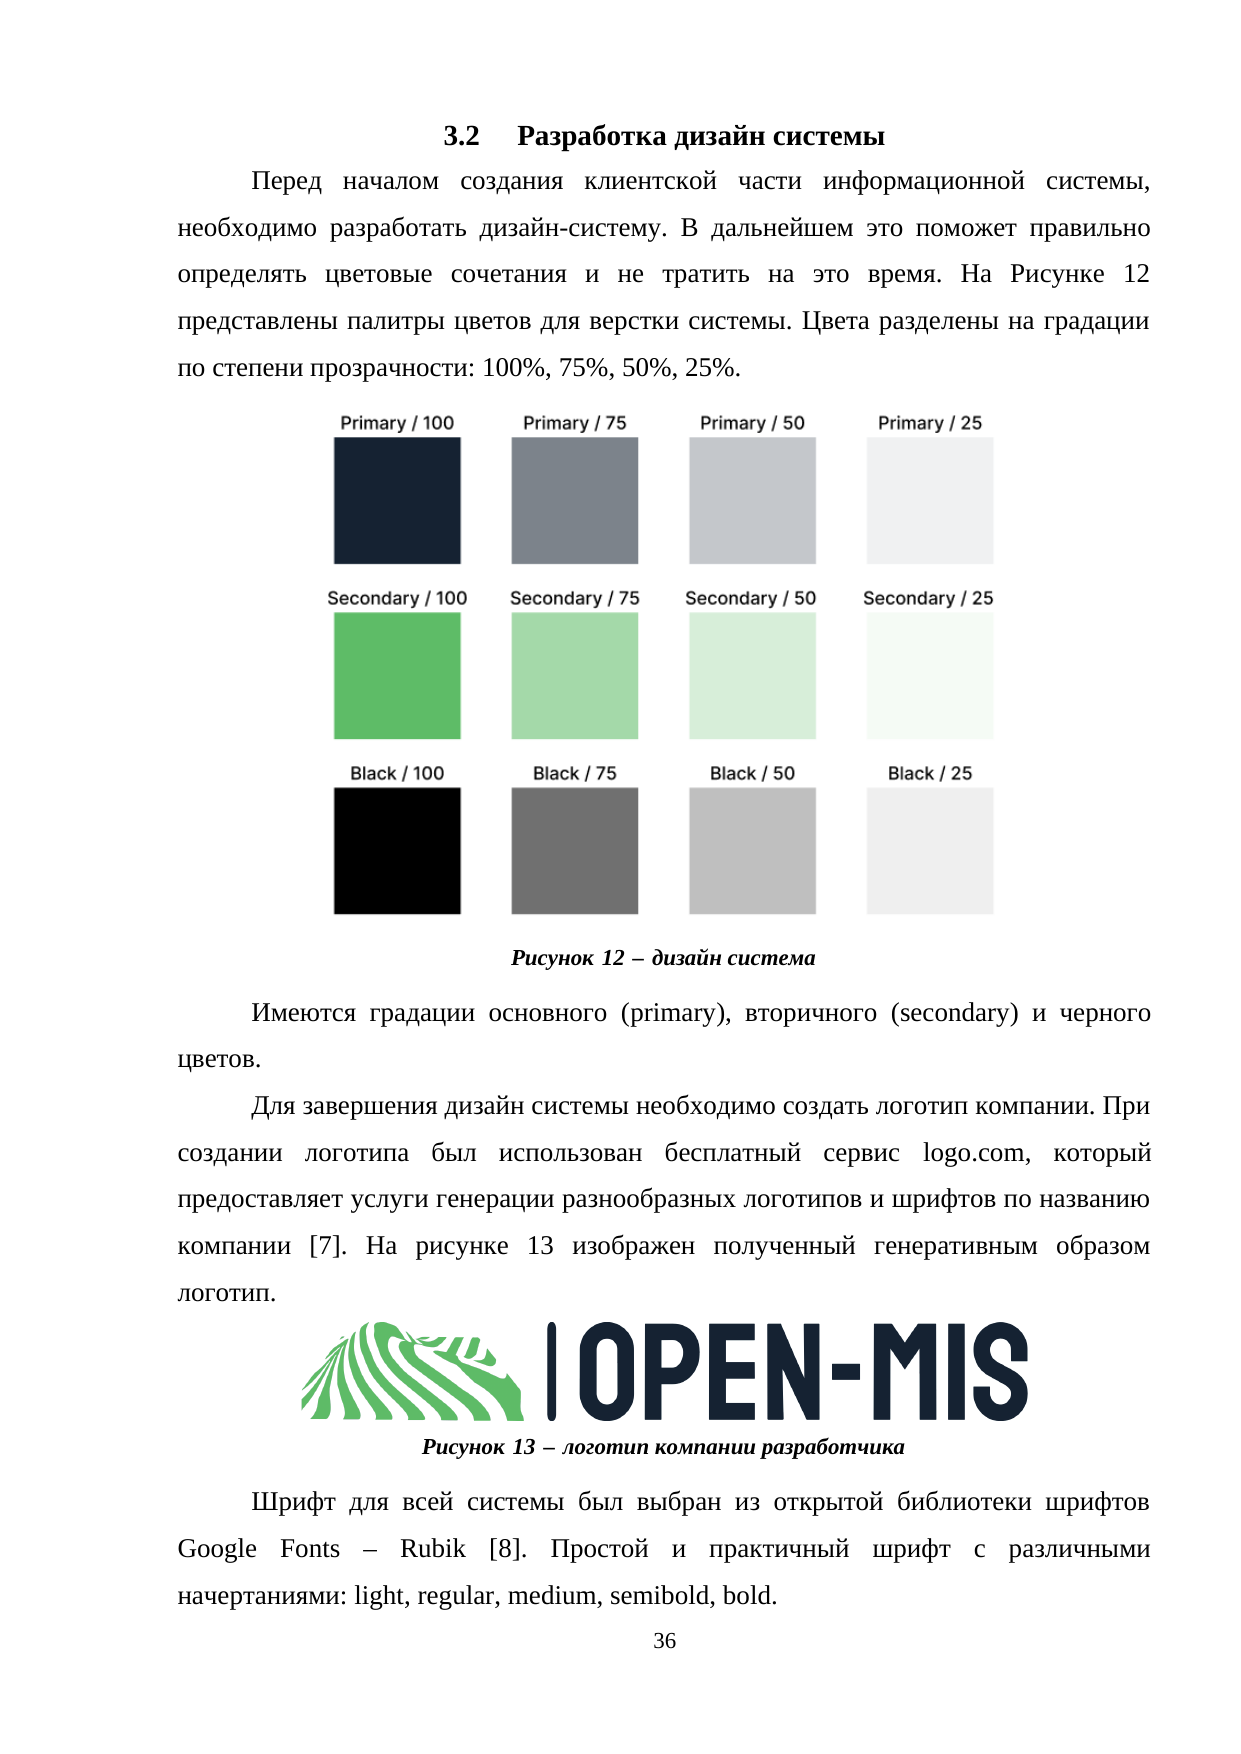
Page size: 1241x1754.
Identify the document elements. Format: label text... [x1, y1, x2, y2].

text Рисунок 12 – дизайн система [177, 944, 1152, 970]
text Имеются градации основного (primary), вторичного (secondary) и черного цветов. [177, 996, 1152, 1074]
text Перед началом создания клиентской части информационной системы, необходимо разработать дизайн-систему. В дальнейшем это поможет правильно определять цветовые сочетания и не тратить на это время. На Рисунке 12 представлены палитры цветов для верстки системы. Цвета разделены на градации по степени прозрачности: 100%, 75%, 50%, 25%. [177, 164, 1152, 382]
picture [266, 397, 1063, 931]
subtitle Разработка дизайн системы [177, 118, 1152, 152]
text Рисунок 13 – логотип компании разработчика [177, 1433, 1152, 1460]
text Для завершения дизайн системы необходимо создать логотип компании. При создании логотипа был использован бесплатный сервис logo.com, который предоставляет услуги генерации разнообразных логотипов и шрифтов по названию компании [7]. На рисунке 13 изображен полученный генеративным образом логотип. [177, 1089, 1152, 1307]
picture [300, 1322, 1029, 1421]
text Шрифт для всей системы был выбран из открытой библиотеки шрифтов Google Fonts – Rubik [8]. Простой и практичный шрифт с различными начертаниями: light, regular, medium, semibold, bold. [177, 1485, 1152, 1610]
